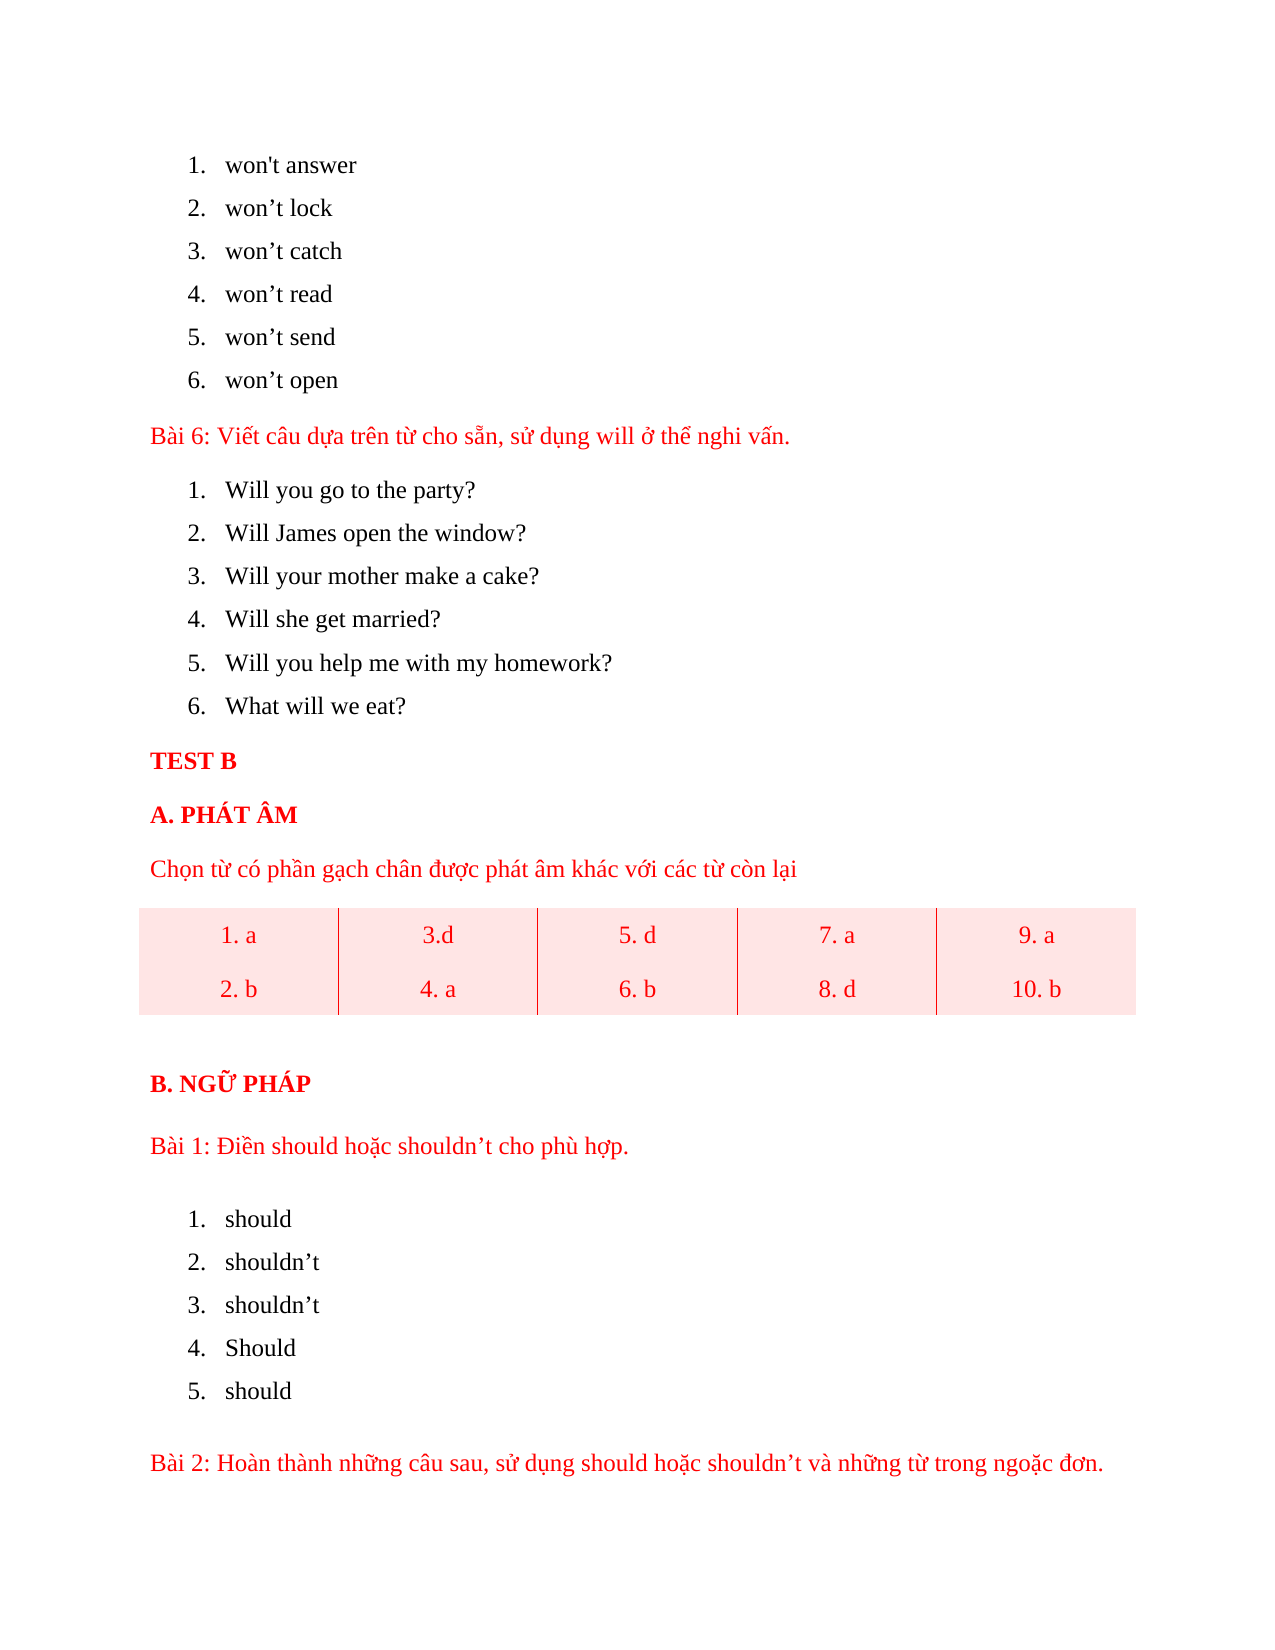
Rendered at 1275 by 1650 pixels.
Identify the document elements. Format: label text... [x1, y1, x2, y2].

text B. NGỮ PHÁP [150, 1069, 1125, 1098]
table_header 1. a [139, 908, 338, 962]
list won't answer [187, 150, 1125, 179]
list won’t read [187, 279, 1125, 308]
table_header 7. a [738, 908, 936, 962]
list Should [187, 1333, 1125, 1362]
table_cell 10. b [937, 962, 1136, 1015]
table_header 9. a [937, 908, 1136, 962]
table_header 5. d [538, 908, 737, 962]
table_cell 6. b [538, 962, 737, 1015]
list Will your mother make a cake? [187, 561, 1125, 590]
list won’t send [187, 322, 1125, 351]
table_cell 8. d [738, 962, 936, 1015]
list should [187, 1204, 1125, 1232]
list shouldn’t [187, 1247, 1125, 1276]
text Chọn từ có phần gạch chân được phát âm khác với các từ còn lại [150, 854, 1125, 883]
list should [187, 1376, 1125, 1405]
list Will she get married? [187, 604, 1125, 633]
text Bài 2: Hoàn thành những câu sau, sử dụng should hoặc shouldn’t và những từ trong ngoặc đơn. [150, 1448, 1125, 1477]
text TEST B [150, 746, 1125, 775]
list won’t lock [187, 193, 1125, 222]
list won’t catch [187, 236, 1125, 265]
list Will you help me with my homework? [187, 648, 1125, 676]
table_cell 2. b [139, 962, 338, 1015]
table_header 3.d [339, 908, 537, 962]
table_cell 4. a [339, 962, 537, 1015]
text A. PHÁT ÂM [150, 800, 1125, 829]
list What will we eat? [187, 691, 1125, 719]
text Bài 6: Viết câu dựa trên từ cho sẵn, sử dụng will ở thể nghi vấn. [150, 421, 1125, 450]
list Will James open the window? [187, 518, 1125, 547]
list Will you go to the party? [187, 475, 1125, 504]
list won’t open [187, 366, 1125, 394]
text Bài 1: Điền should hoặc shouldn’t cho phù hợp. [150, 1131, 1125, 1160]
list shouldn’t [187, 1290, 1125, 1319]
